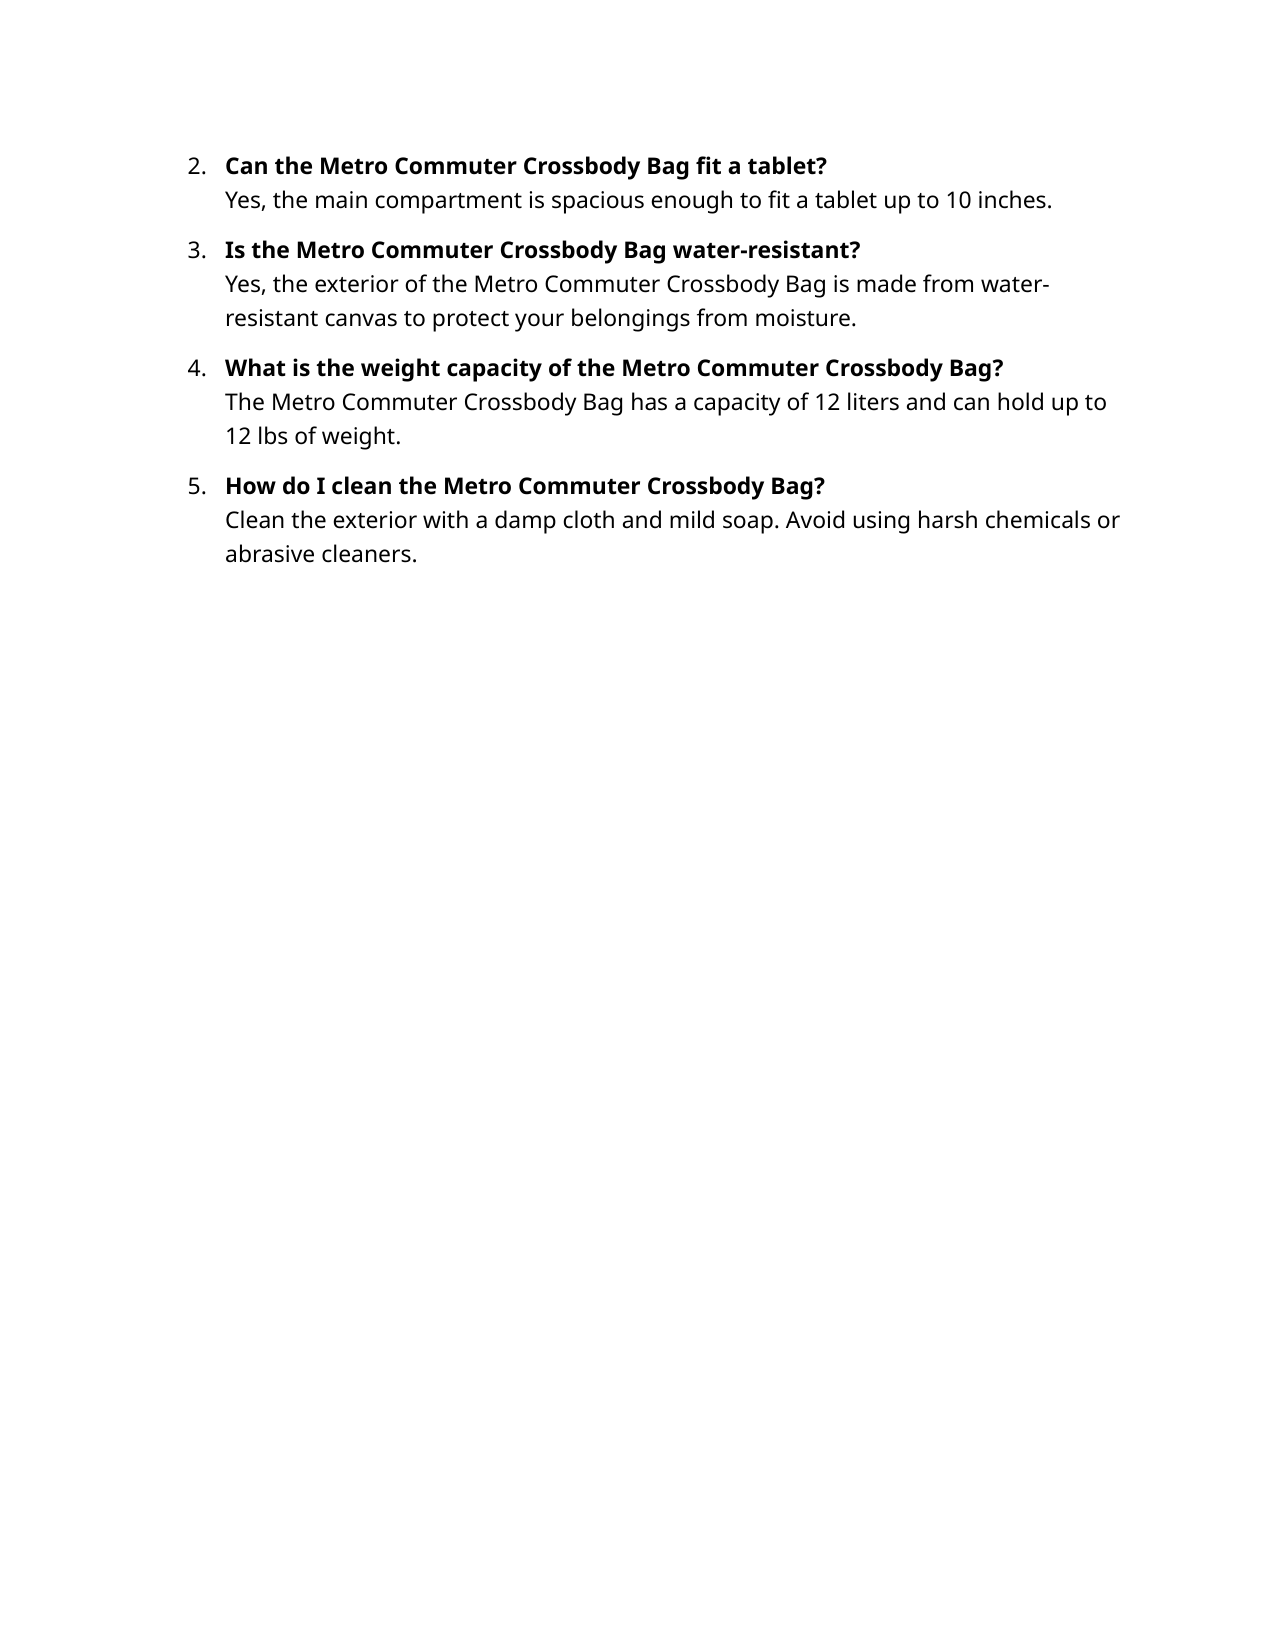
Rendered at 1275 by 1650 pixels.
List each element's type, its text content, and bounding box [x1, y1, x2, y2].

list What is the weight capacity of the Metro Commuter Crossbody Bag? The Metro Commuter Crossbody Bag has a capacity of 12 liters and can hold up to 12 lbs of weight. [187, 352, 1125, 451]
list Can the Metro Commuter Crossbody Bag fit a tablet? Yes, the main compartment is spacious enough to fit a tablet up to 10 inches. [187, 150, 1125, 215]
list How do I clean the Metro Commuter Crossbody Bag? Clean the exterior with a damp cloth and mild soap. Avoid using harsh chemicals or abrasive cleaners. [187, 470, 1125, 569]
list Is the Metro Commuter Crossbody Bag water-resistant? Yes, the exterior of the Metro Commuter Crossbody Bag is made from water-resistant canvas to protect your belongings from moisture. [187, 234, 1125, 333]
